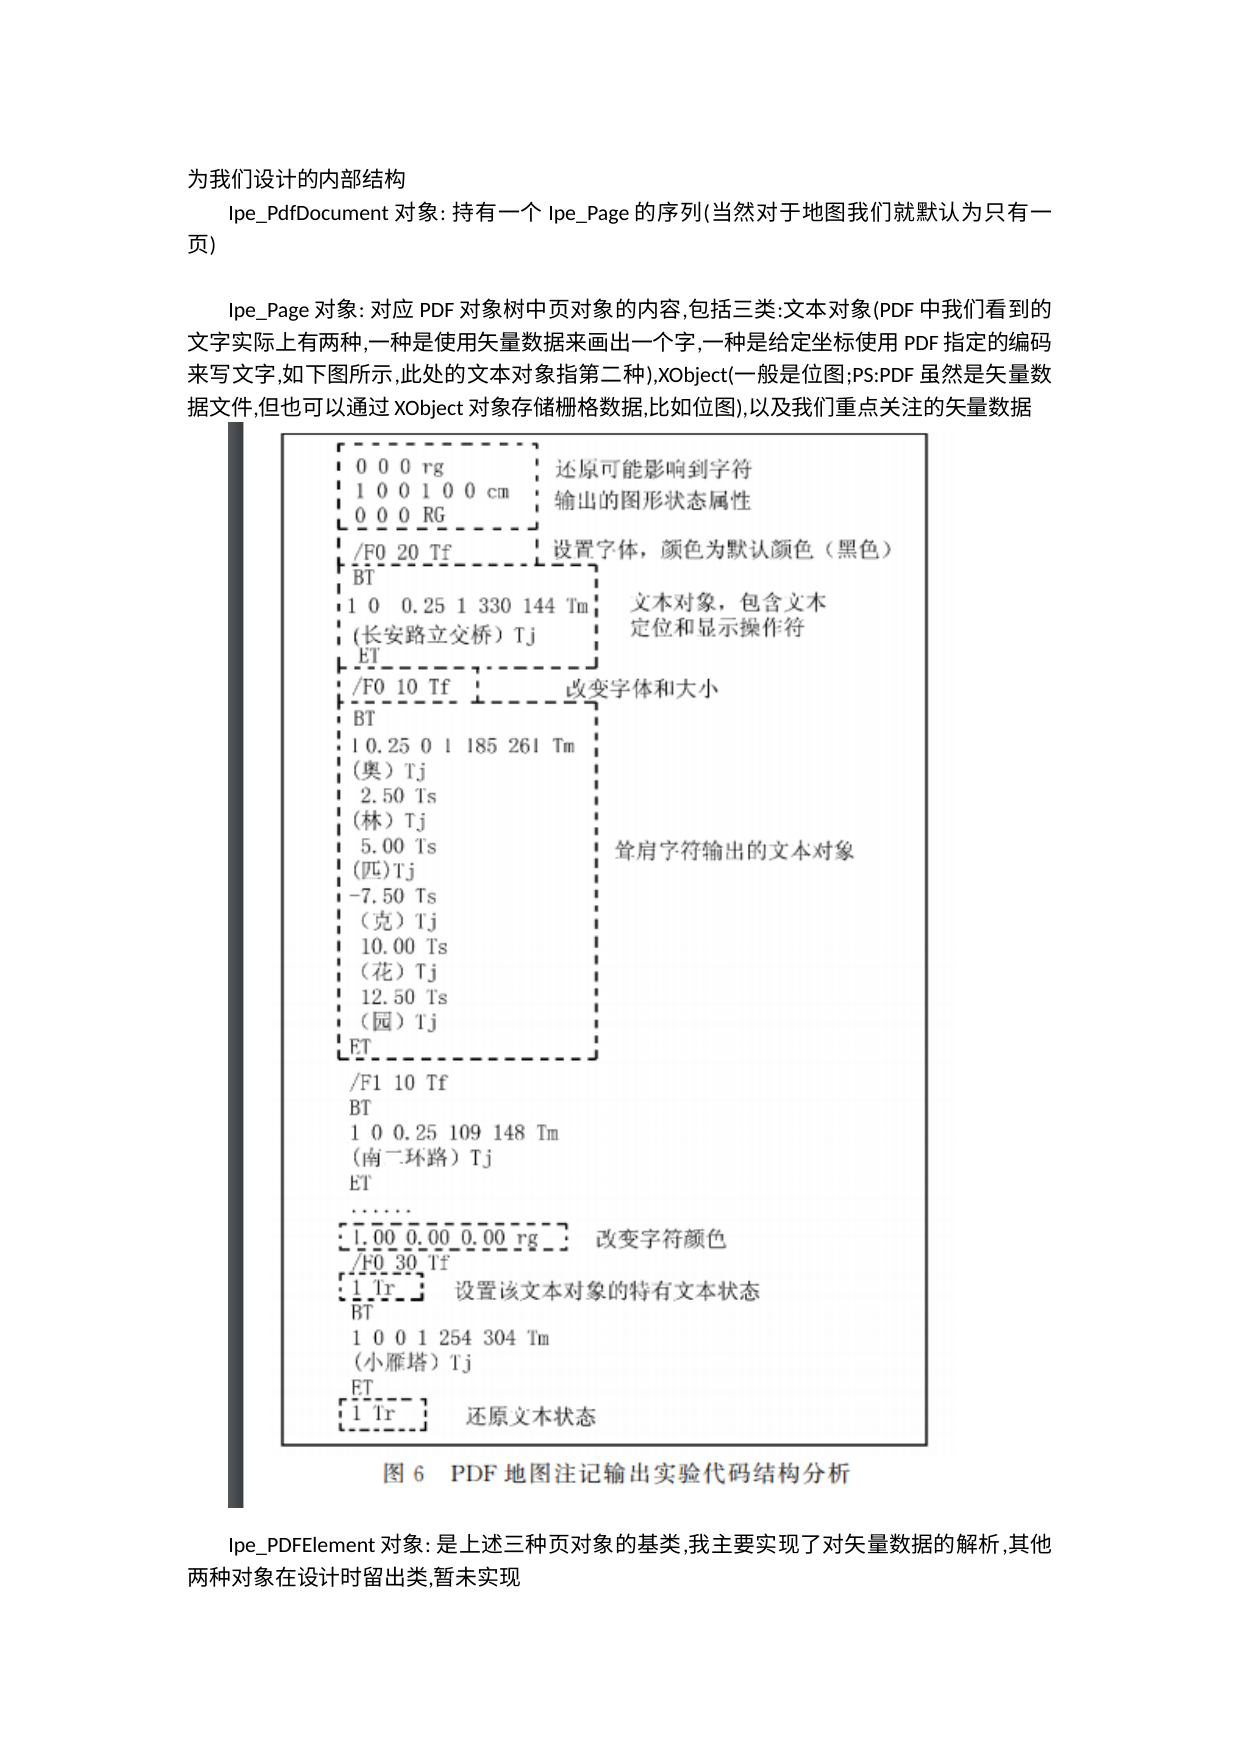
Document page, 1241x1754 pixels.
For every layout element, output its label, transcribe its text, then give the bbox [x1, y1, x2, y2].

text Ipe_PdfDocument对象: 持有一个Ipe_Page的序列(当然对于地图我们就默认为只有一页) [187, 194, 1053, 259]
picture [228, 422, 969, 1508]
text Ipe_PDFElement对象: 是上述三种页对象的基类,我主要实现了对矢量数据的解析,其他两种对象在设计时留出类,暂未实现 [187, 1527, 1053, 1592]
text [187, 162, 1053, 194]
text Ipe_Page对象: 对应PDF对象树中页对象的内容,包括三类:文本对象(PDF中我们看到的文字实际上有两种,一种是使用矢量数据来画出一个字,一种是给定坐标使用PDF指定的编码来写文字,如下图所示,此处的文本对象指第二种),XObject(一般是位图;PS:PDF虽然是矢量数据文件,但也可以通过XObject对象存储栅格数据,比如位图),以及我们重点关注的矢量数据 [187, 292, 1053, 422]
